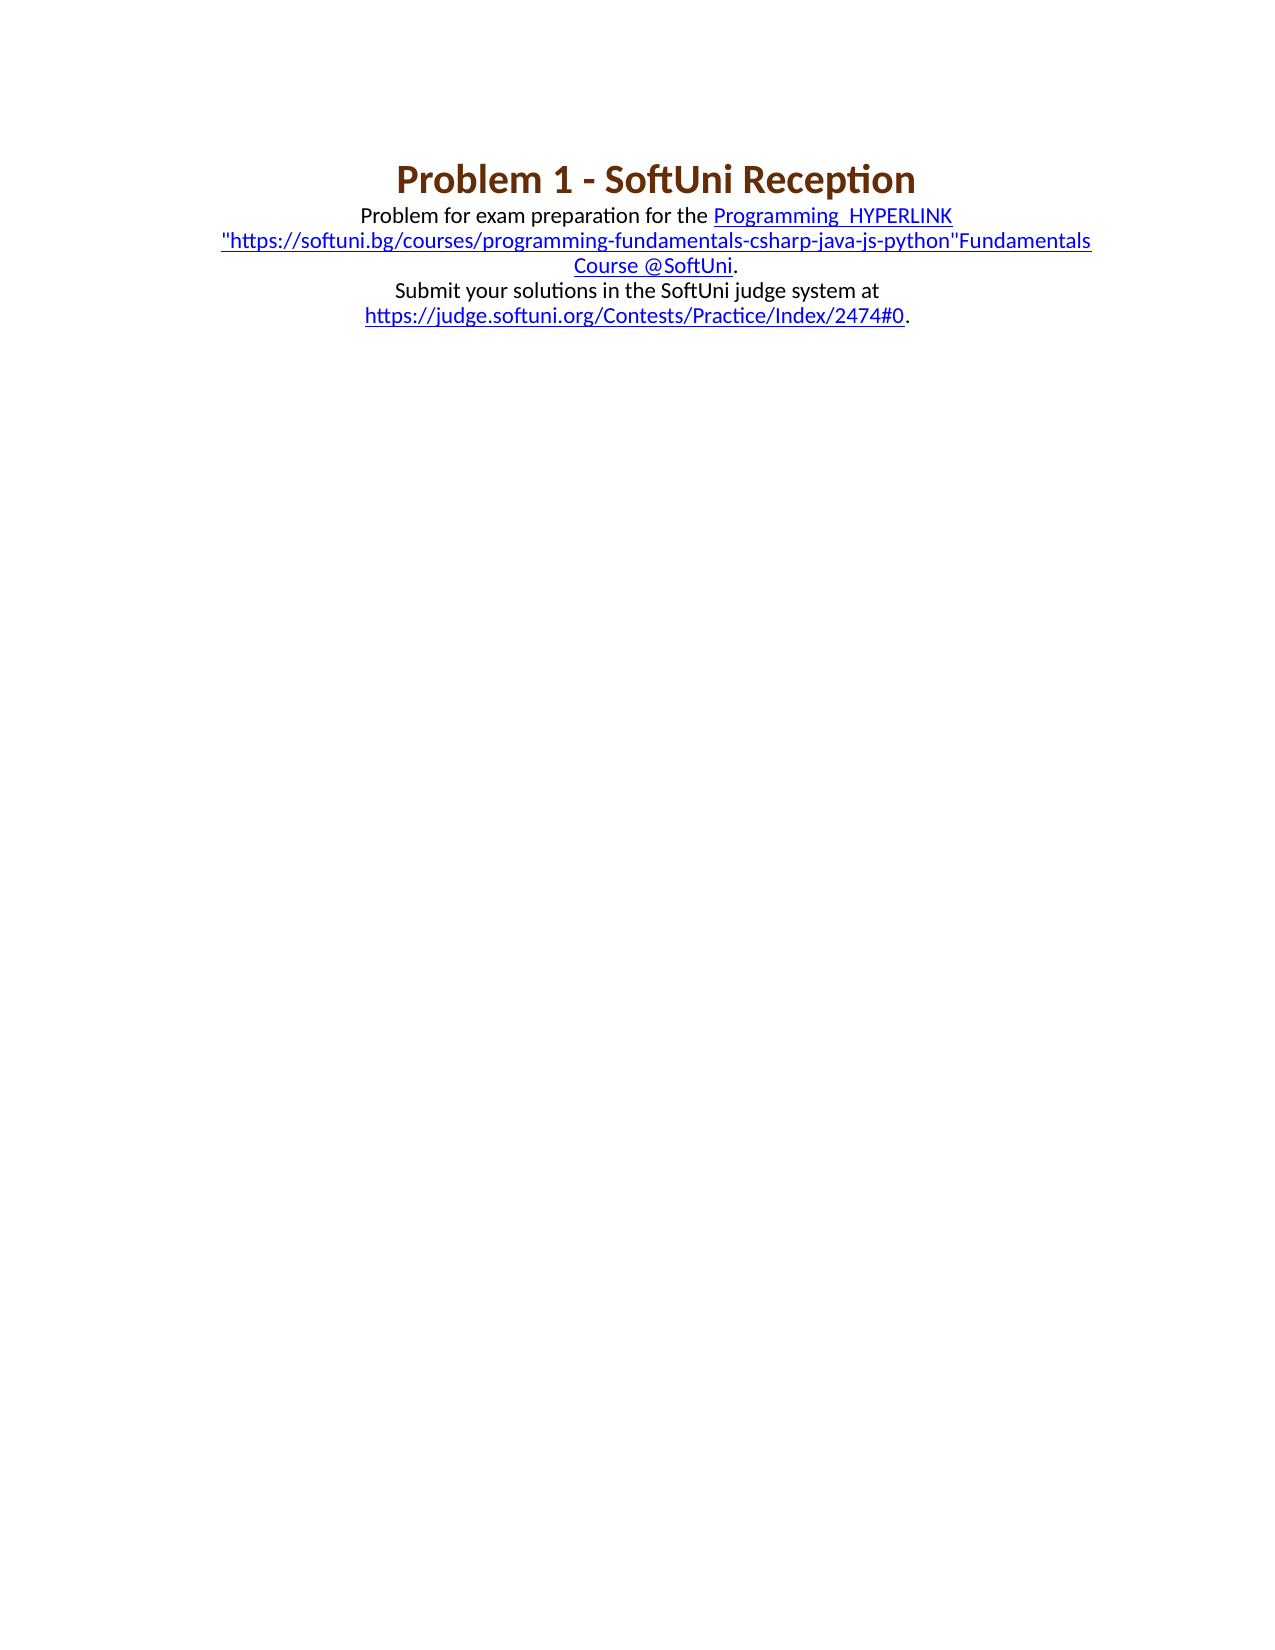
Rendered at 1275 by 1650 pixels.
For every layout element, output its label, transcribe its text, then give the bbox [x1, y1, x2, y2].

text Problem 1 - SoftUni Reception [187, 171, 1125, 199]
text Problem for exam preparation for the Programming HYPERLINK "https://softuni.bg/courses/programming-fundamentals-csharp-java-js-python"Fundamentals Course @SoftUni. [187, 204, 1125, 279]
text Submit your solutions in the SoftUni judge system at https://judge.softuni.org/Contests/Practice/Index/2474#0. [150, 279, 1125, 329]
